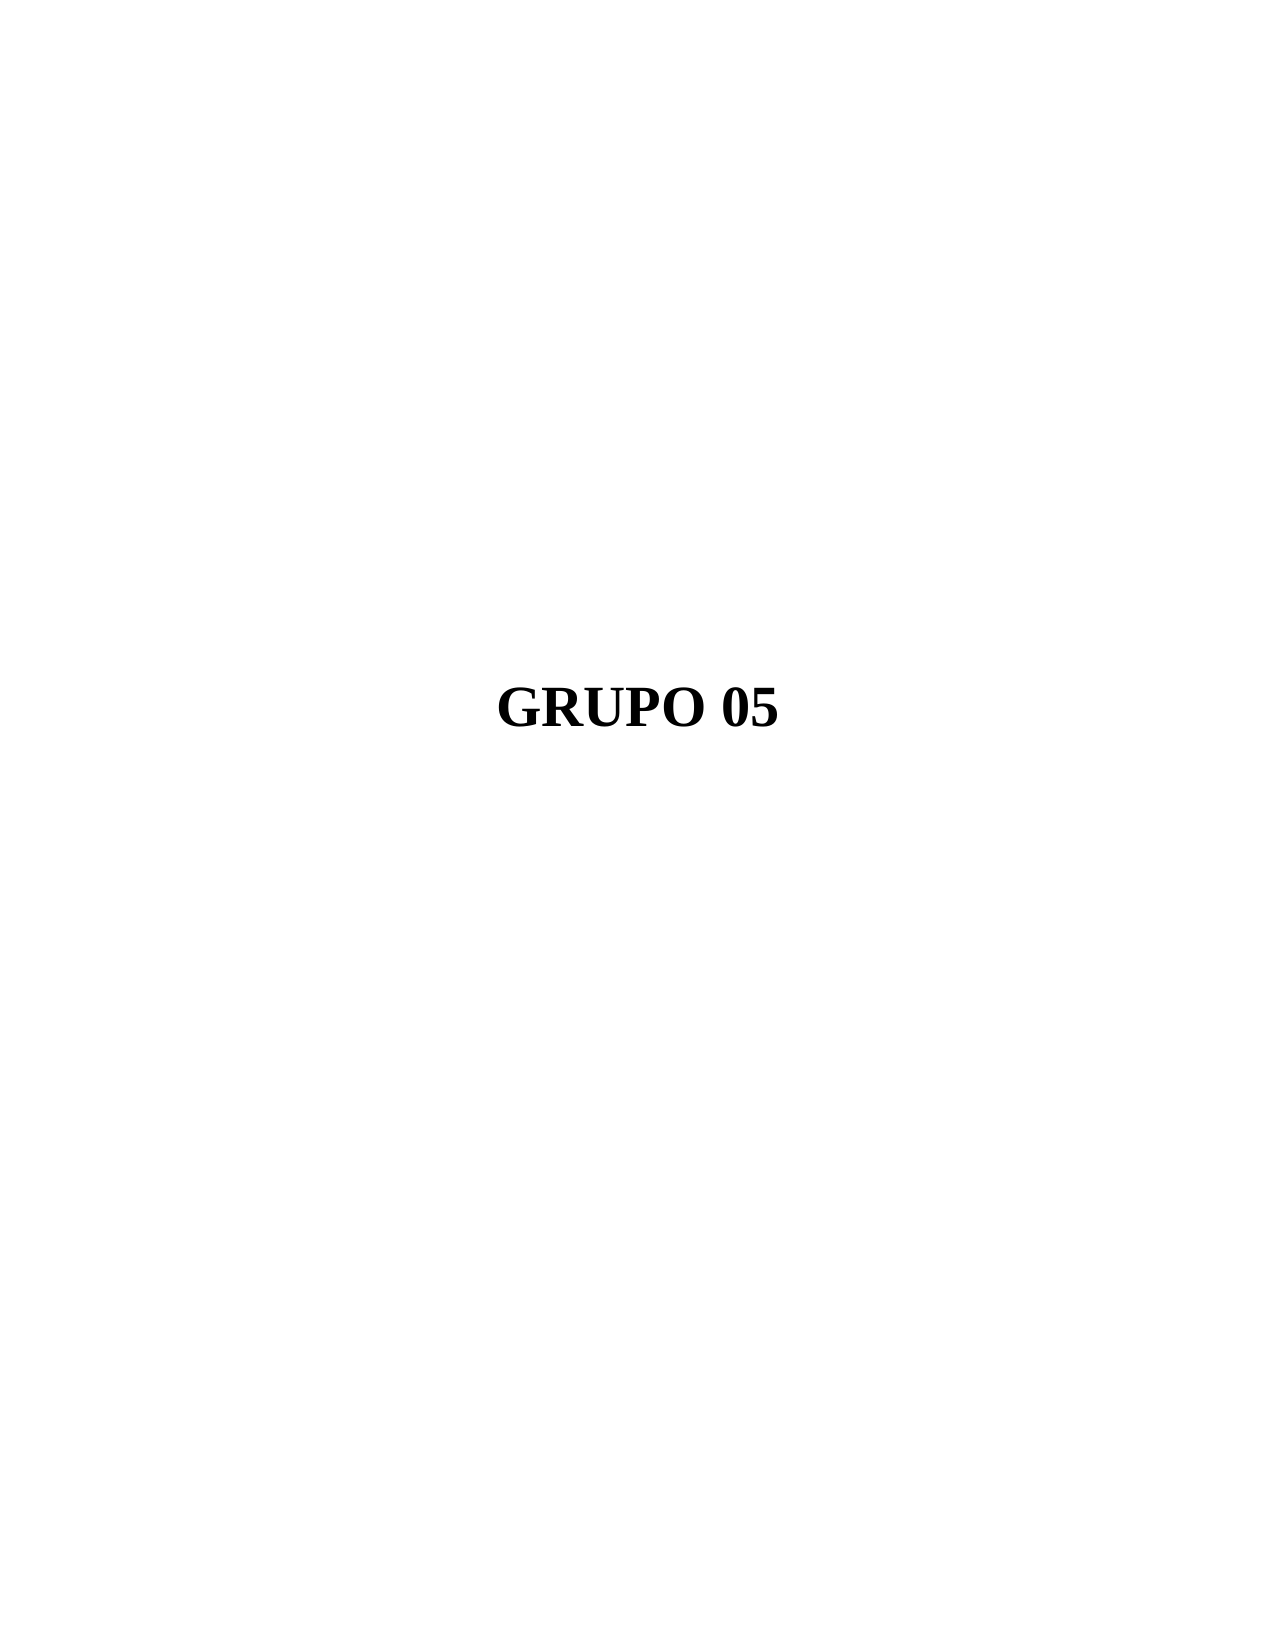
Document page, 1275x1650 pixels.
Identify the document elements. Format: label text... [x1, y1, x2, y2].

text GRUPO 05 [177, 672, 1098, 739]
